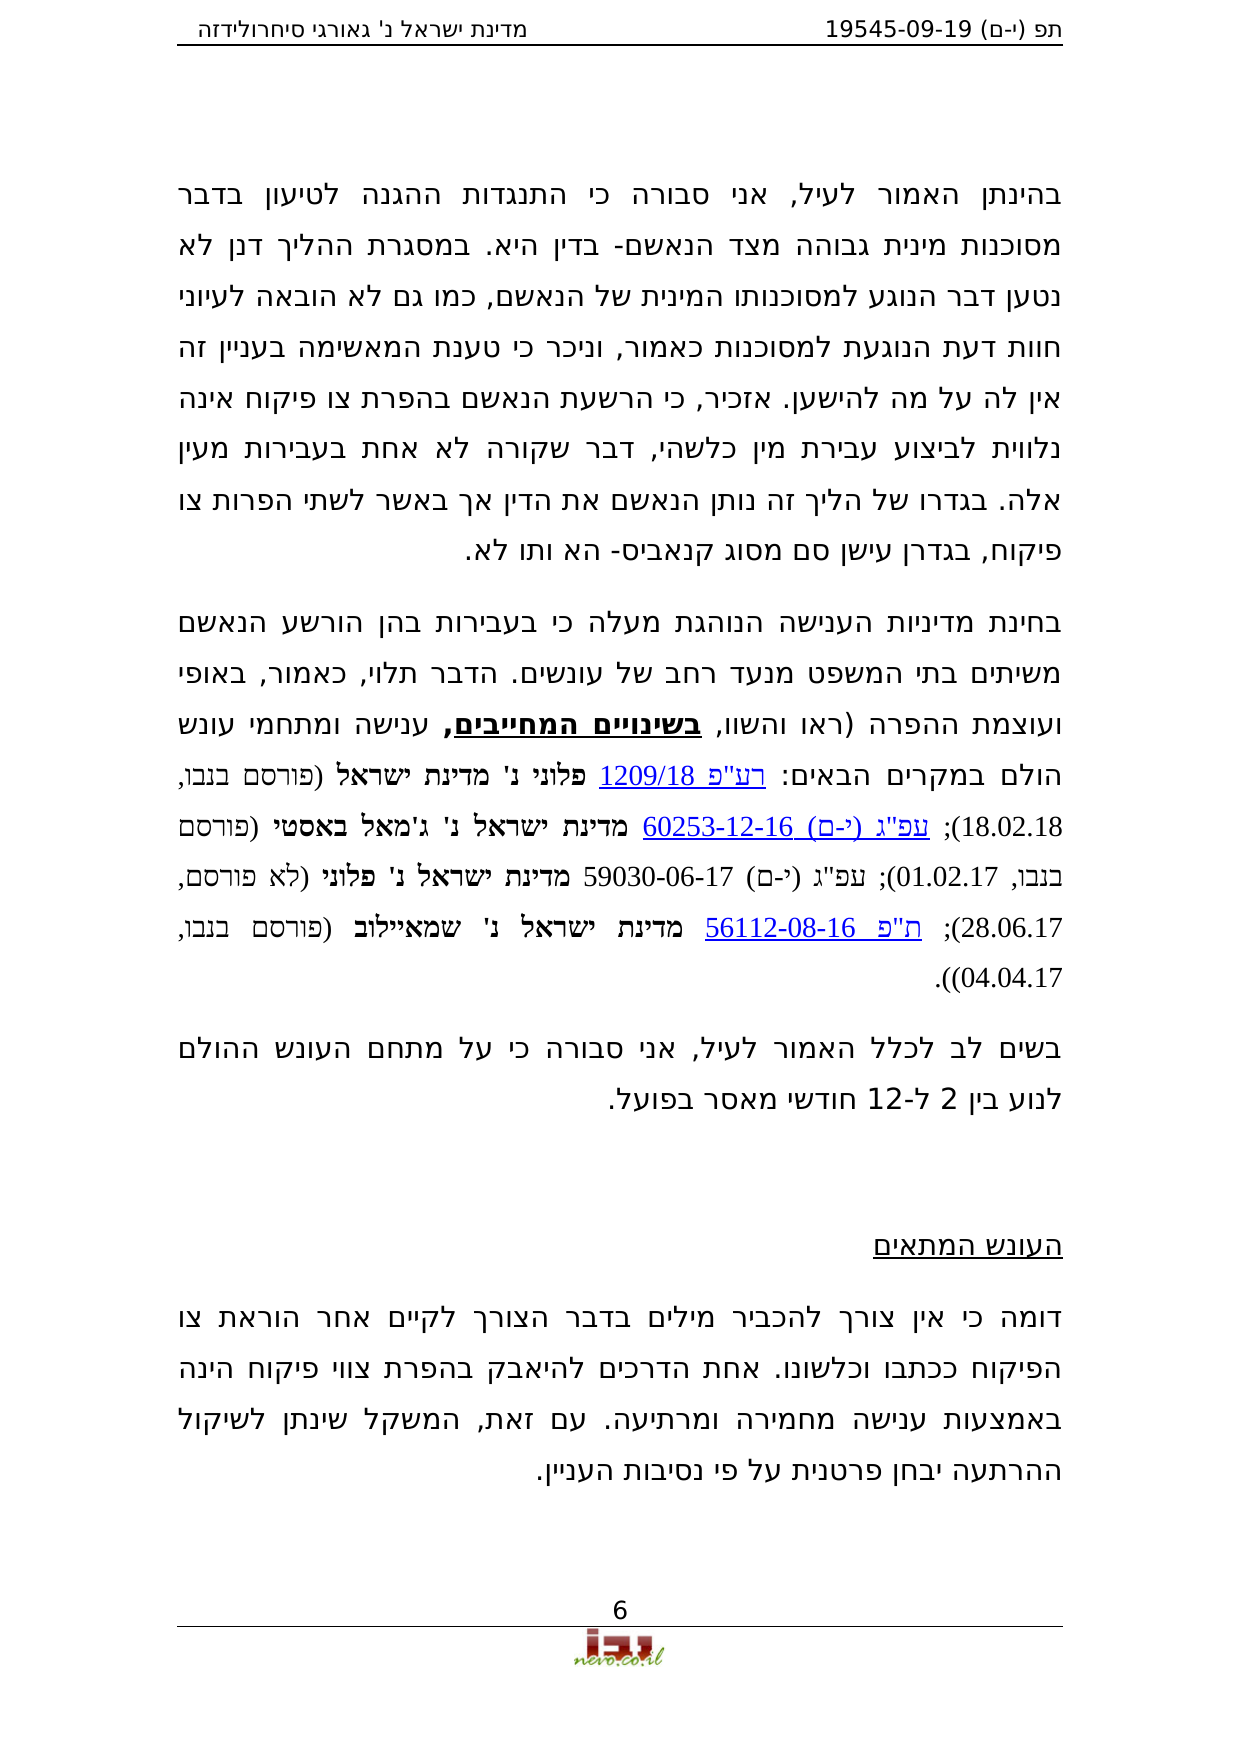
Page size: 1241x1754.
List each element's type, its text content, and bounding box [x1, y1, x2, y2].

text בחינת מדיניות הענישה הנוהגת מעלה כי בעבירות בהן הורשע הנאשם משיתים בתי המשפט מנעד רחב של עונשים. הדבר תלוי, כאמור, באופי ועוצמת ההפרה (ראו והשוו, בשינויים המחייבים, ענישה ומתחמי עונש הולם במקרים הבאים: רע"פ 1209/18 פלוני נ' מדינת ישראל (פורסם בנבו, 18.02.18); עפ"ג (י-ם) 60253-12-16 מדינת ישראל נ' ג'מאל באסטי (פורסם בנבו, 01.02.17); עפ"ג (י-ם) 59030-06-17 מדינת ישראל נ' פלוני (לא פורסם, 28.06.17); ת"פ 56112-08-16 מדינת ישראל נ' שמאיילוב (פורסם בנבו, 04.04.17)). [177, 606, 1063, 994]
text בהינתן האמור לעיל, אני סבורה כי התנגדות ההגנה לטיעון בדבר מסוכנות מינית גבוהה מצד הנאשם- בדין היא. במסגרת ההליך דנן לא נטען דבר הנוגע למסוכנותו המינית של הנאשם, כמו גם לא הובאה לעיוני חוות דעת הנוגעת למסוכנות כאמור, וניכר כי טענת המאשימה בעניין זה אין לה על מה להישען. אזכיר, כי הרשעת הנאשם בהפרת צו פיקוח אינה נלווית לביצוע עבירת מין כלשהי, דבר שקורה לא אחת בעבירות מעין אלה. בגדרו של הליך זה נותן הנאשם את הדין אך באשר לשתי הפרות צו פיקוח, בגדרן עישן סם מסוג קנאביס- הא ותו לא. [177, 177, 1063, 568]
text העונש המתאים [177, 1228, 1063, 1262]
text דומה כי אין צורך להכביר מילים בדבר הצורך לקיים אחר הוראת צו הפיקוח ככתבו וכלשונו. אחת הדרכים להיאבק בהפרת צווי פיקוח הינה באמצעות ענישה מחמירה ומרתיעה. עם זאת, המשקל שינתן לשיקול ההרתעה יבחן פרטנית על פי נסיבות העניין. [177, 1300, 1063, 1487]
text בשים לב לכלל האמור לעיל, אני סבורה כי על מתחם העונש ההולם לנוע בין 2 ל-12 חודשי מאסר בפועל. [177, 1031, 1063, 1116]
picture [574, 1628, 666, 1667]
